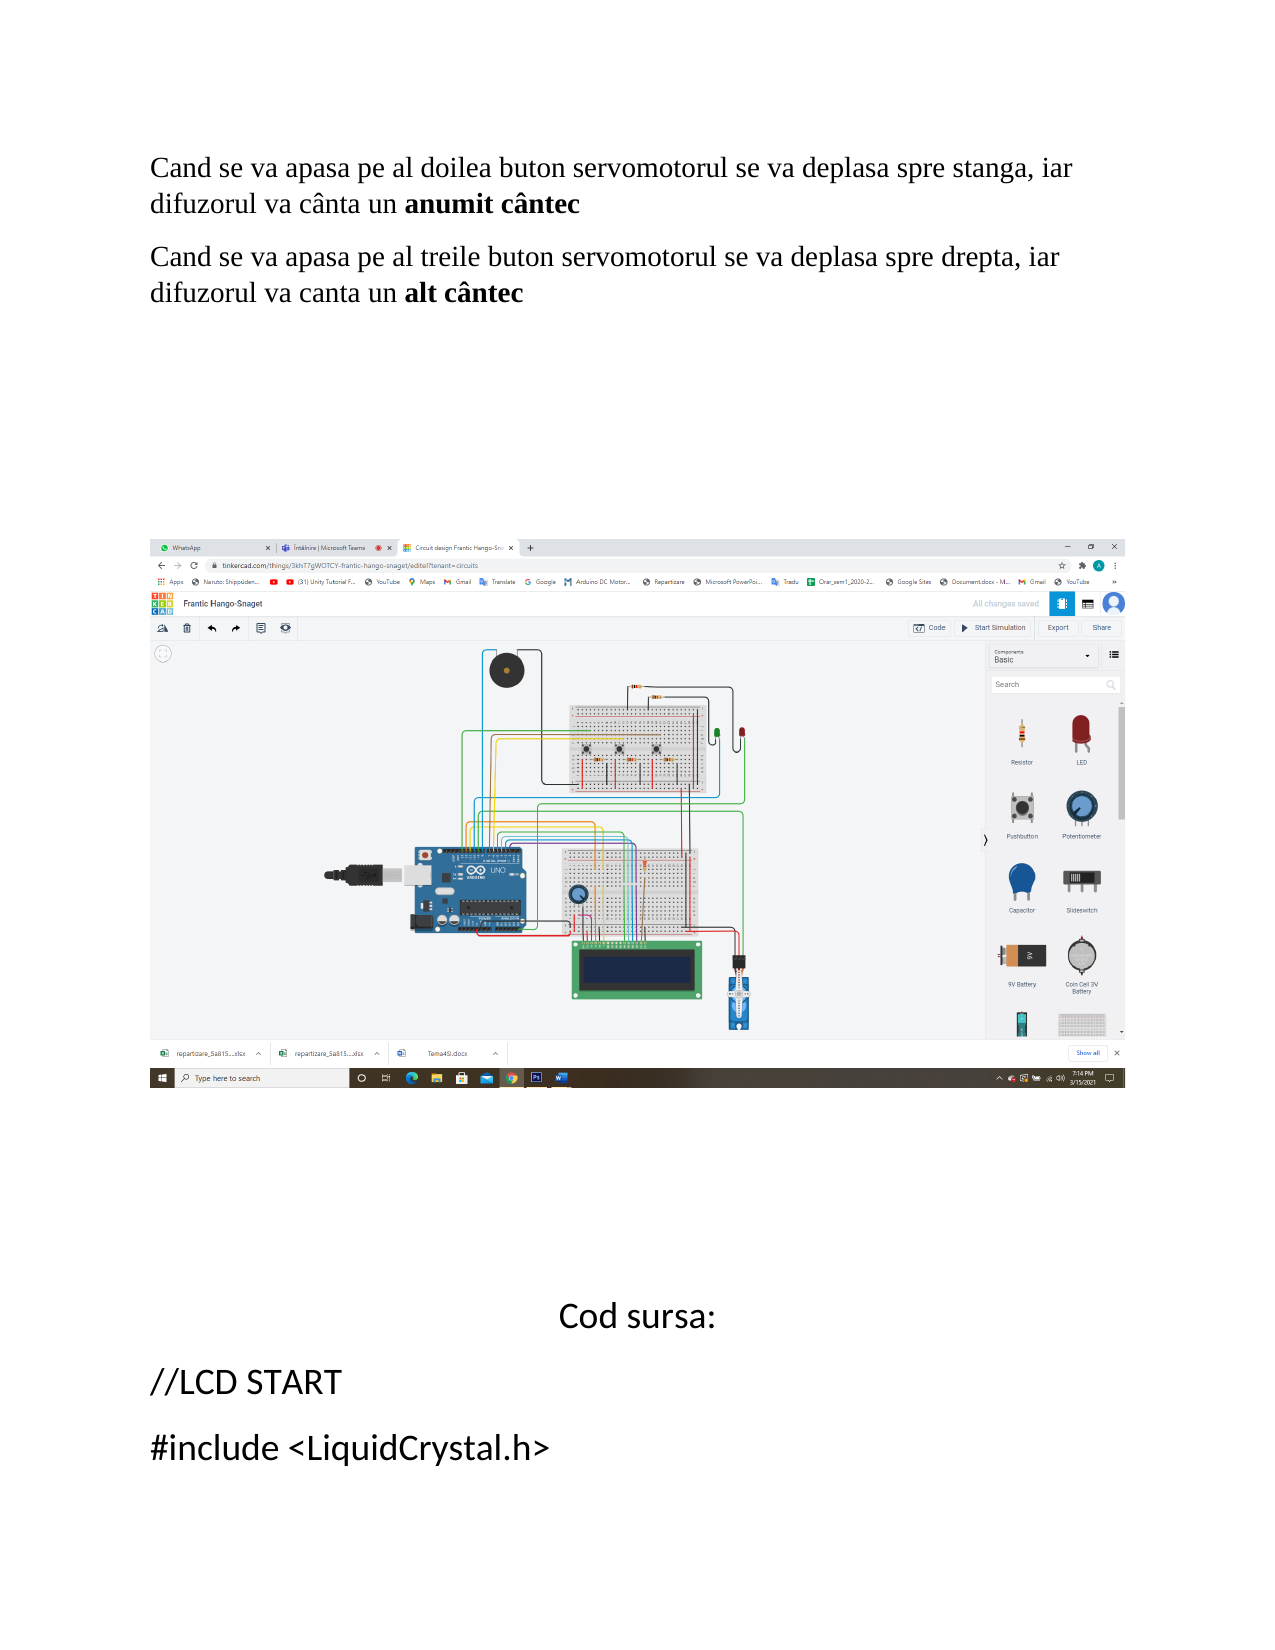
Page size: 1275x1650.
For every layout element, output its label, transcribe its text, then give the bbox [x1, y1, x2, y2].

text #include <LiquidCrystal.h> [150, 1424, 1125, 1470]
text Cand se va apasa pe al treile buton servomotorul se va deplasa spre drepta, iar difuzorul va canta un alt cântec [150, 239, 1125, 309]
text Cand se va apasa pe al doilea buton servomotorul se va deplasa spre stanga, iar difuzorul va cânta un anumit cântec [150, 150, 1125, 220]
picture [150, 539, 1125, 1088]
text Cod sursa: [150, 1292, 1125, 1337]
text //LCD START [150, 1358, 1125, 1403]
